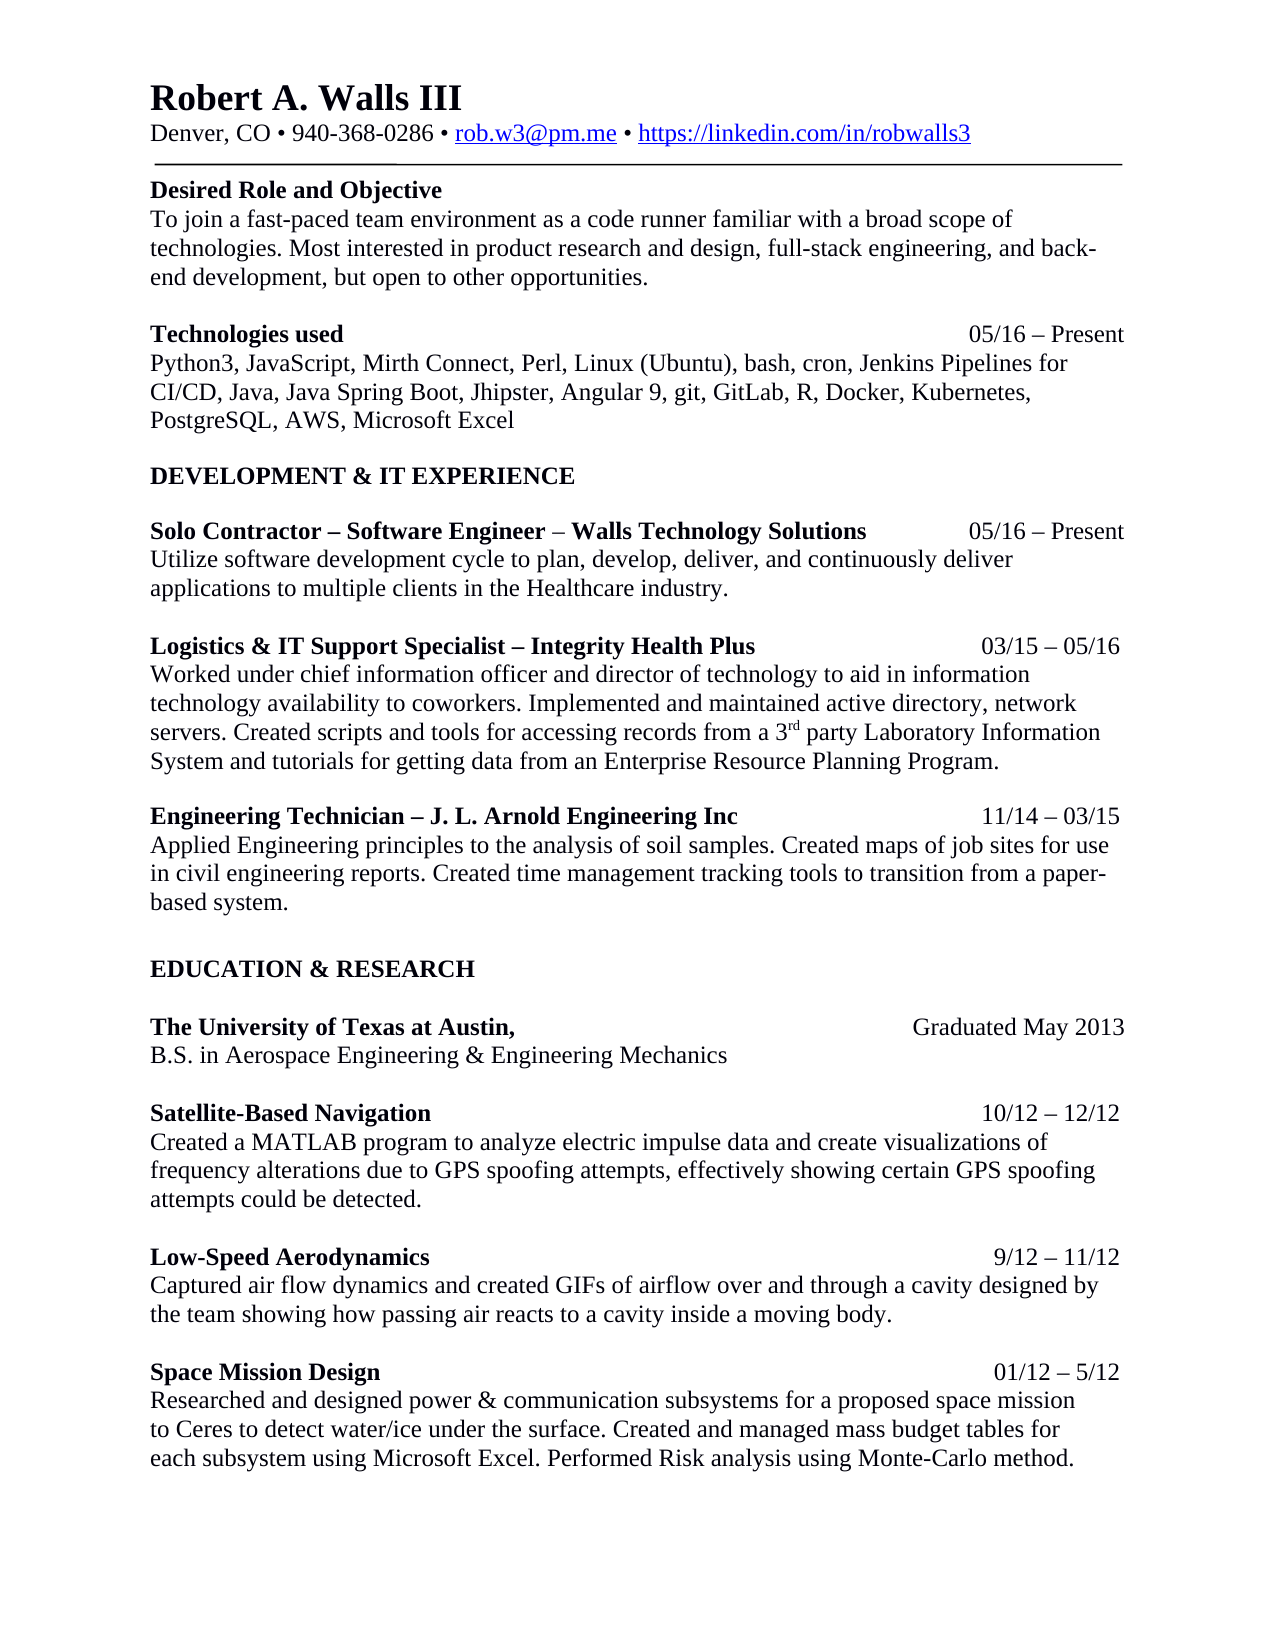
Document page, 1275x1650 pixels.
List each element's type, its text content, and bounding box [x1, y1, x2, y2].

text Desired Role and Objective [150, 176, 1125, 204]
text EDUCATION & RESEARCH [150, 954, 1125, 983]
text Applied Engineering principles to the analysis of soil samples. Created maps of job sites for use in civil engineering reports. Created time management tracking tools to transition from a paper-based system. [150, 830, 1125, 916]
text The University of Texas at Austin, Graduated May 2013 [150, 1012, 1125, 1041]
text Solo Contractor – Software Engineer – Walls Technology Solutions 05/16 – Present [150, 516, 1125, 544]
text Utilize software development cycle to plan, develop, deliver, and continuously deliver applications to multiple clients in the Healthcare industry. [150, 544, 1125, 602]
text Worked under chief information officer and director of technology to aid in information technology availability to coworkers. Implemented and maintained active directory, network servers. Created scripts and tools for accessing records from a 3rd party Laboratory Information System and tutorials for getting data from an Enterprise Resource Planning Program. [150, 659, 1125, 774]
text frequency alterations due to GPS spoofing attempts, effectively showing certain GPS spoofing [150, 1156, 1125, 1184]
text To join a fast-paced team environment as a code runner familiar with a broad scope of technologies. Most interested in product research and design, full-stack engineering, and back-end development, but open to other opportunities. [150, 204, 1125, 291]
text DEVELOPMENT & IT EXPERIENCE [150, 461, 1125, 489]
text Satellite-Based Navigation 10/12 – 12/12 [150, 1098, 1125, 1127]
text attempts could be detected. [150, 1184, 1125, 1213]
text each subsystem using Microsoft Excel. Performed Risk analysis using Monte-Carlo method. [150, 1443, 1125, 1472]
text Researched and designed power & communication subsystems for a proposed space mission [150, 1386, 1125, 1414]
text to Ceres to detect water/ice under the surface. Created and managed mass budget tables for [150, 1414, 1125, 1443]
text Technologies used 05/16 – Present [150, 319, 1125, 348]
text Captured air flow dynamics and created GIFs of airflow over and through a cavity designed by the team showing how passing air reacts to a cavity inside a moving body. [150, 1271, 1125, 1328]
text Created a MATLAB program to analyze electric impulse data and create visualizations of [150, 1127, 1125, 1156]
text B.S. in Aerospace Engineering & Engineering Mechanics [150, 1041, 1125, 1069]
text Logistics & IT Support Specialist – Integrity Health Plus 03/15 – 05/16 [150, 631, 1125, 659]
text Engineering Technician – J. L. Arnold Engineering Inc 11/14 – 03/15 [150, 801, 1125, 830]
text Low-Speed Aerodynamics 9/12 – 11/12 [150, 1242, 1125, 1271]
text Space Mission Design 01/12 – 5/12 [150, 1357, 1125, 1386]
text Python3, JavaScript, Mirth Connect, Perl, Linux (Ubuntu), bash, cron, Jenkins Pipelines for CI/CD, Java, Java Spring Boot, Jhipster, Angular 9, git, GitLab, R, Docker, Kubernetes, PostgreSQL, AWS, Microsoft Excel [150, 348, 1125, 434]
